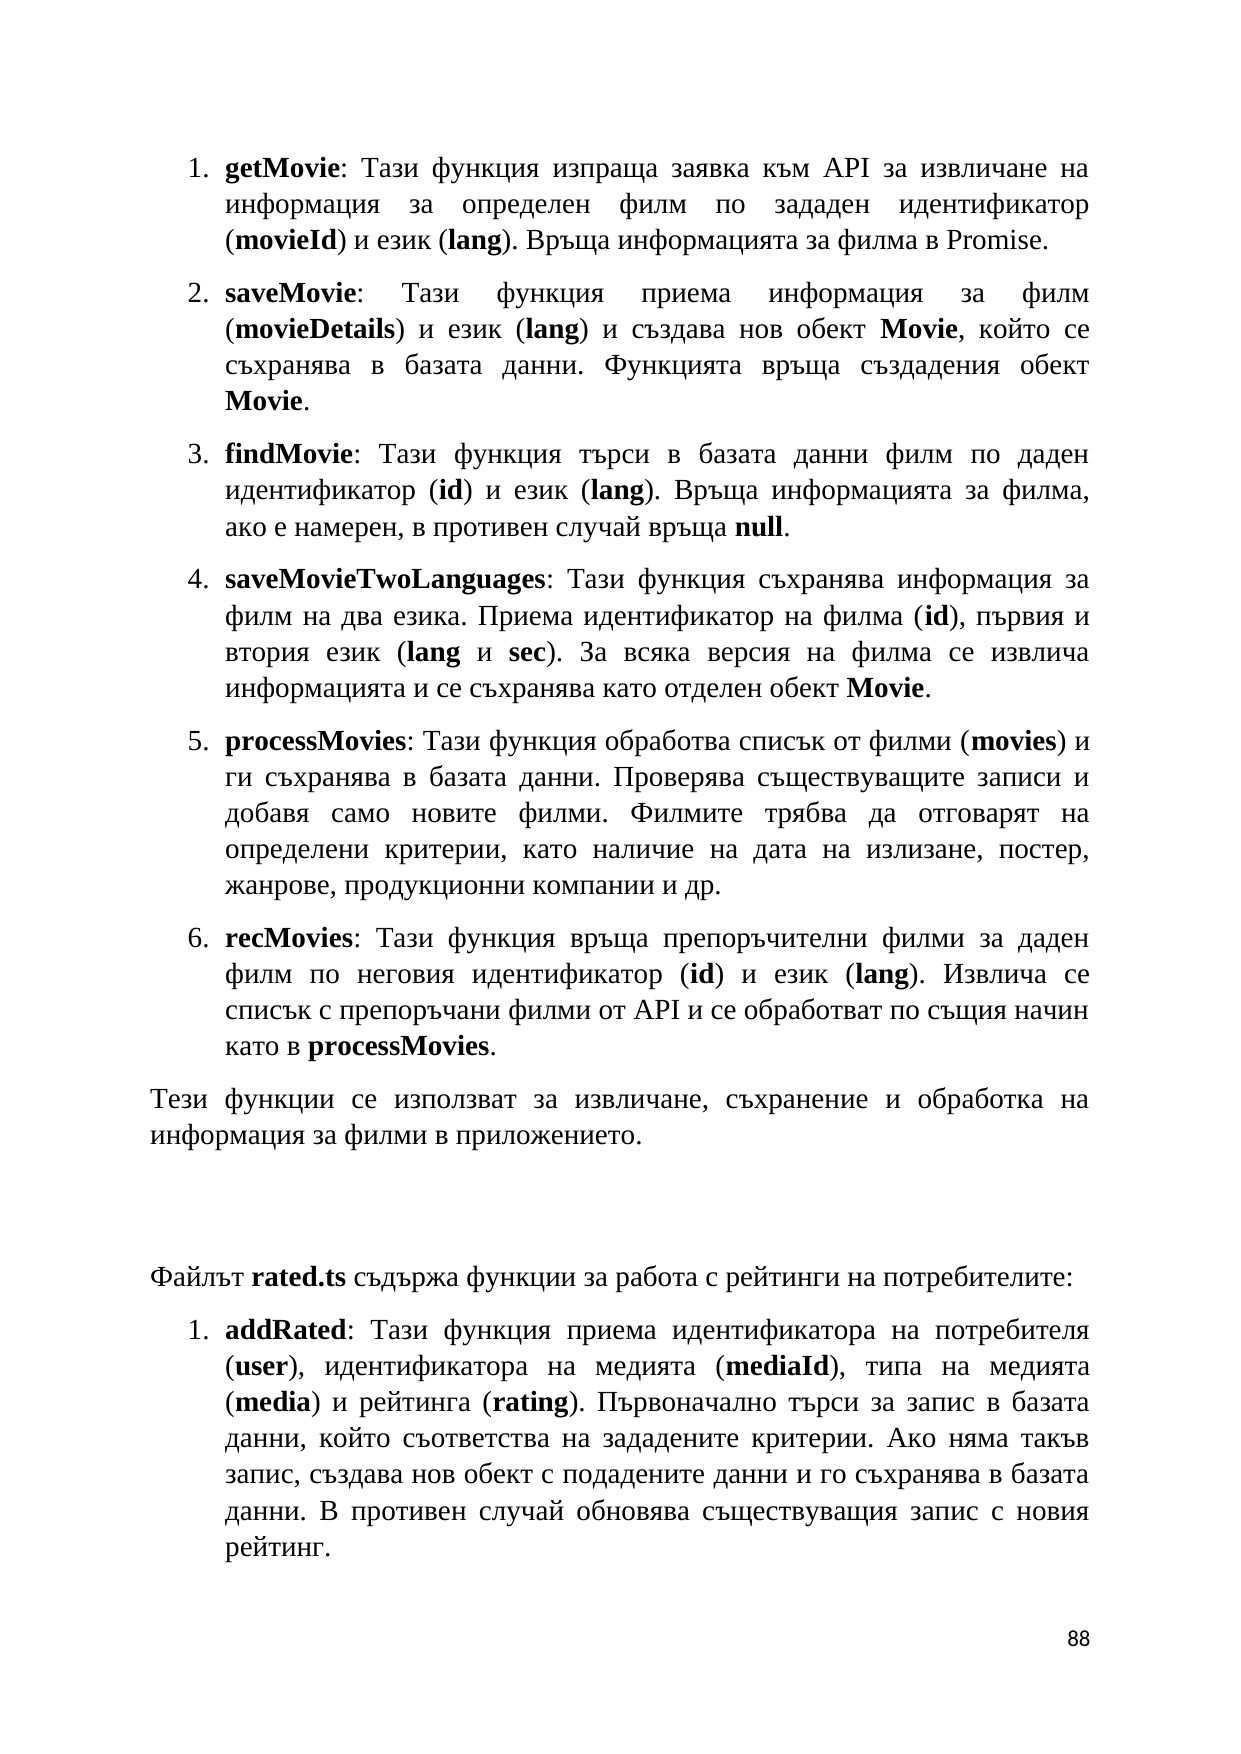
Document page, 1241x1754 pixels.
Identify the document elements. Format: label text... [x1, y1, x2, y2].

text Тези функции се използват за извличане, съхранение и обработка на информация за филми в приложението. [150, 1081, 1090, 1151]
list saveMovieTwoLanguages: Тази функция съхранява информация за филм на два езика. Приема идентификатор на филма (id), първия и втория език (lang и sec). За всяка версия на филма се извлича информацията и се съхранява като отделен обект Movie. [187, 561, 1090, 703]
list getMovie: Тази функция изпраща заявка към API за извличане на информация за определен филм по зададен идентификатор (movieId) и език (lang). Връща информацията за филма в Promise. [187, 150, 1090, 256]
list addRated: Тази функция приема идентификатора на потребителя (user), идентификатора на медията (mediaId), типа на медията (media) и рейтинга (rating). Първоначално търси за запис в базата данни, който съответства на зададените критерии. Ако няма такъв запис, създава нов обект с подадените данни и го съхранява в базата данни. В противен случай обновява съществуващия запис с новия рейтинг. [187, 1312, 1090, 1562]
list processMovies: Тази функция обработва списък от филми (movies) и ги съхранява в базата данни. Проверява съществуващите записи и добавя само новите филми. Филмите трябва да отговарят на определени критерии, като наличие на дата на излизане, постер, жанрове, продукционни компании и др. [187, 723, 1090, 901]
text Файлът rated.ts съдържа функции за работа с рейтинги на потребителите: [150, 1223, 1090, 1293]
list recMovies: Тази функция връща препоръчителни филми за даден филм по неговия идентификатор (id) и език (lang). Извлича се списък с препоръчани филми от API и се обработват по същия начин като в processMovies. [187, 920, 1090, 1062]
list saveMovie: Тази функция приема информация за филм (movieDetails) и език (lang) и създава нов обект Movie, който се съхранява в базата данни. Функцията връща създадения обект Movie. [187, 275, 1090, 417]
list findMovie: Тази функция търси в базата данни филм по даден идентификатор (id) и език (lang). Връща информацията за филма, ако е намерен, в противен случай връща null. [187, 436, 1090, 542]
